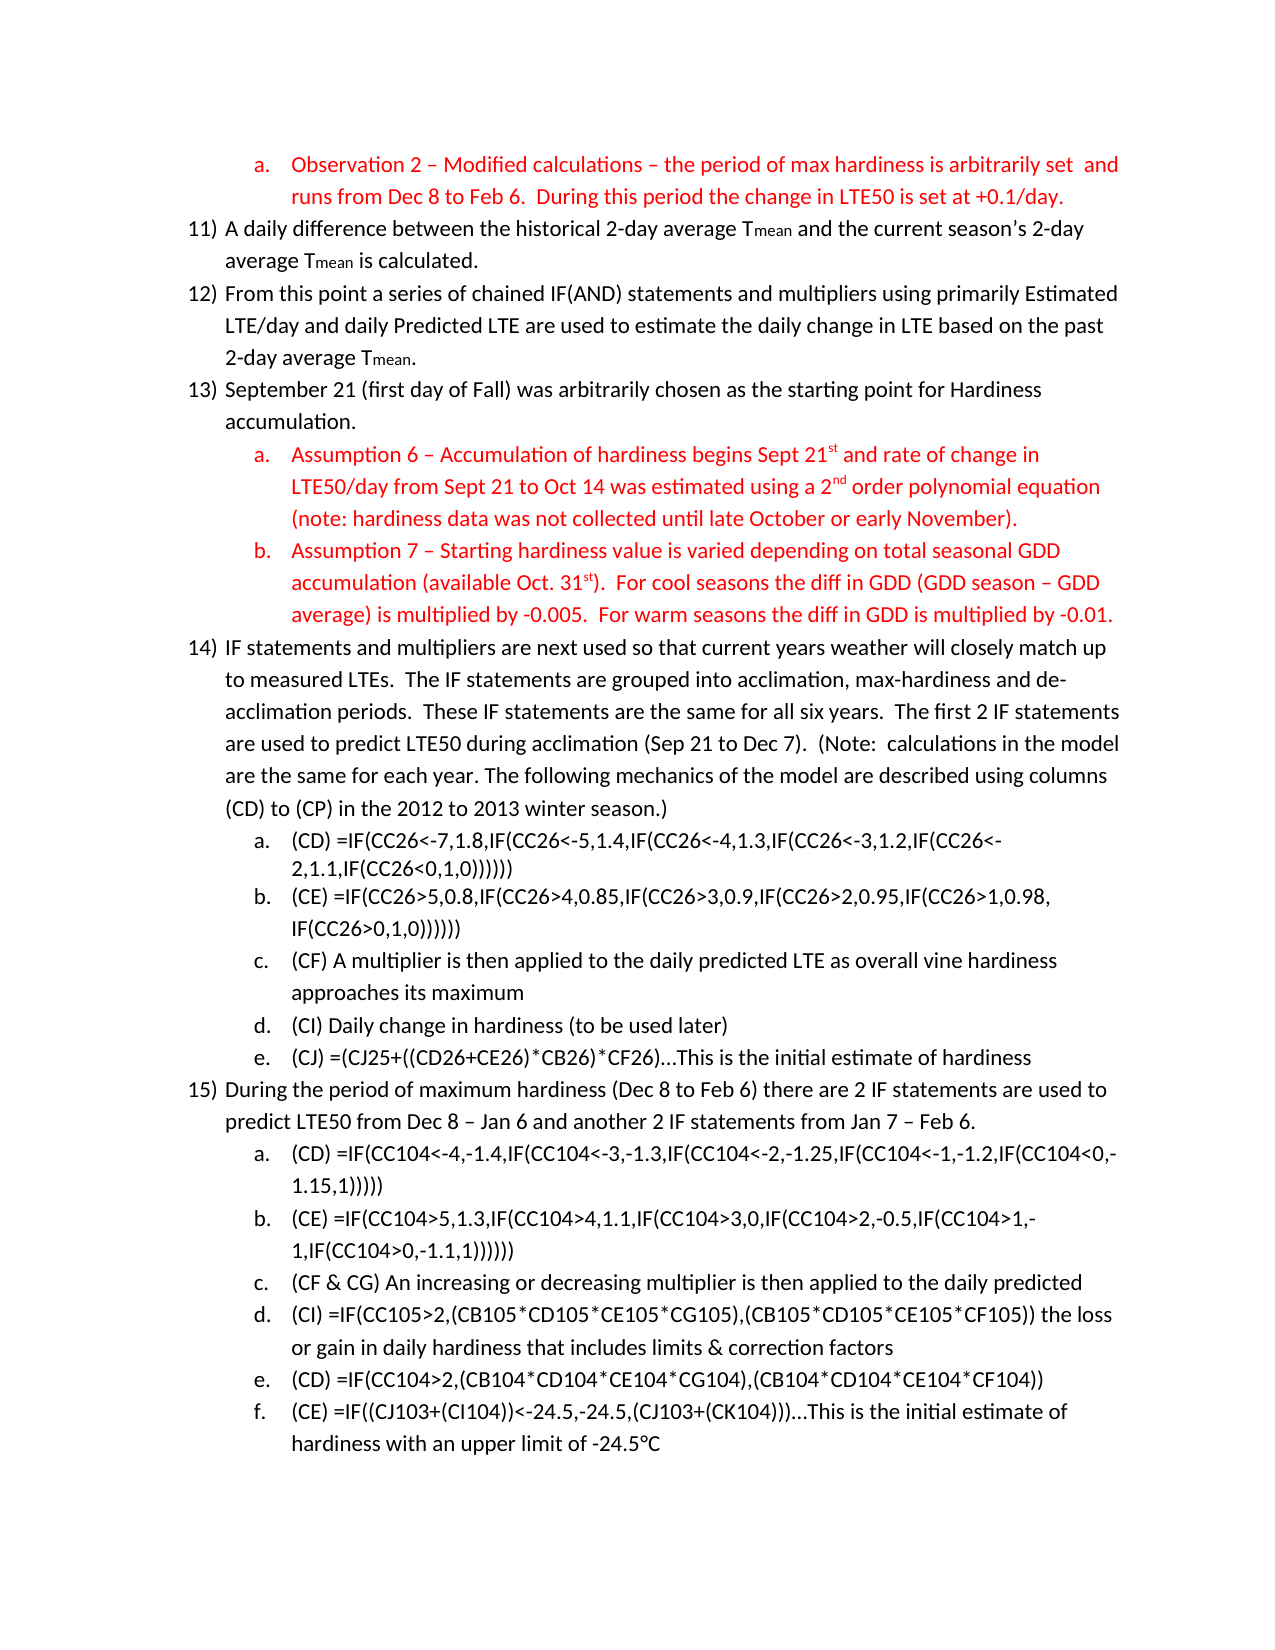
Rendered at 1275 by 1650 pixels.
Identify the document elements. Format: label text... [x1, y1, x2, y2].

list (CD) =IF(CC104<-4,-1.4,IF(CC104<-3,-1.3,IF(CC104<-2,-1.25,IF(CC104<-1,-1.2,IF(CC104<0,-1.15,1))))) [253, 1139, 1125, 1200]
list (CF) A multiplier is then applied to the daily predicted LTE as overall vine hardiness approaches its maximum [253, 946, 1125, 1007]
list (CE) =IF(CC104>5,1.3,IF(CC104>4,1.1,IF(CC104>3,0,IF(CC104>2,-0.5,IF(CC104>1,-1,IF(CC104>0,-1.1,1)))))) [253, 1204, 1125, 1264]
list (CD) =IF(CC104>2,(CB104*CD104*CE104*CG104),(CB104*CD104*CE104*CF104)) [253, 1365, 1125, 1393]
list Assumption 6 – Accumulation of hardiness begins Sept 21st and rate of change in LTE50/day from Sept 21 to Oct 14 was estimated using a 2nd order polynomial equation (note: hardiness data was not collected until late October or early November). [253, 440, 1125, 532]
list (CI) Daily change in hardiness (to be used later) [253, 1011, 1125, 1039]
list (CJ) =(CJ25+((CD26+CE26)*CB26)*CF26)…This is the initial estimate of hardiness [253, 1043, 1125, 1071]
list (CF & CG) An increasing or decreasing multiplier is then applied to the daily predicted [253, 1268, 1125, 1296]
list September 21 (first day of Fall) was arbitrarily chosen as the starting point for Hardiness accumulation. [187, 375, 1125, 436]
list Observation 2 – Modified calculations – the period of max hardiness is arbitrarily set and runs from Dec 8 to Feb 6. During this period the change in LTE50 is set at +0.1/day. [253, 150, 1125, 210]
list A daily difference between the historical 2-day average Tmean and the current season’s 2-day average Tmean is calculated. [187, 214, 1125, 274]
list (CD) =IF(CC26<-7,1.8,IF(CC26<-5,1.4,IF(CC26<-4,1.3,IF(CC26<-3,1.2,IF(CC26<-2,1.1,IF(CC26<0,1,0)))))) [253, 826, 1125, 882]
list During the period of maximum hardiness (Dec 8 to Feb 6) there are 2 IF statements are used to predict LTE50 from Dec 8 – Jan 6 and another 2 IF statements from Jan 7 – Feb 6. [187, 1075, 1125, 1135]
list From this point a series of chained IF(AND) statements and multipliers using primarily Estimated LTE/day and daily Predicted LTE are used to estimate the daily change in LTE based on the past 2-day average Tmean. [187, 279, 1125, 371]
list (CE) =IF(CC26>5,0.8,IF(CC26>4,0.85,IF(CC26>3,0.9,IF(CC26>2,0.95,IF(CC26>1,0.98, IF(CC26>0,1,0)))))) [253, 882, 1125, 942]
list (CI) =IF(CC105>2,(CB105*CD105*CE105*CG105),(CB105*CD105*CE105*CF105)) the loss or gain in daily hardiness that includes limits & correction factors [253, 1300, 1125, 1361]
list IF statements and multipliers are next used so that current years weather will closely match up to measured LTEs. The IF statements are grouped into acclimation, max-hardiness and de-acclimation periods. These IF statements are the same for all six years. The first 2 IF statements are used to predict LTE50 during acclimation (Sep 21 to Dec 7). (Note: calculations in the model are the same for each year. The following mechanics of the model are described using columns (CD) to (CP) in the 2012 to 2013 winter season.) [187, 633, 1125, 822]
list Assumption 7 – Starting hardiness value is varied depending on total seasonal GDD accumulation (available Oct. 31st). For cool seasons the diff in GDD (GDD season – GDD average) is multiplied by -0.005. For warm seasons the diff in GDD is multiplied by -0.01. [253, 536, 1125, 629]
list (CE) =IF((CJ103+(CI104))<-24.5,-24.5,(CJ103+(CK104)))…This is the initial estimate of hardiness with an upper limit of -24.5°C [253, 1397, 1125, 1457]
